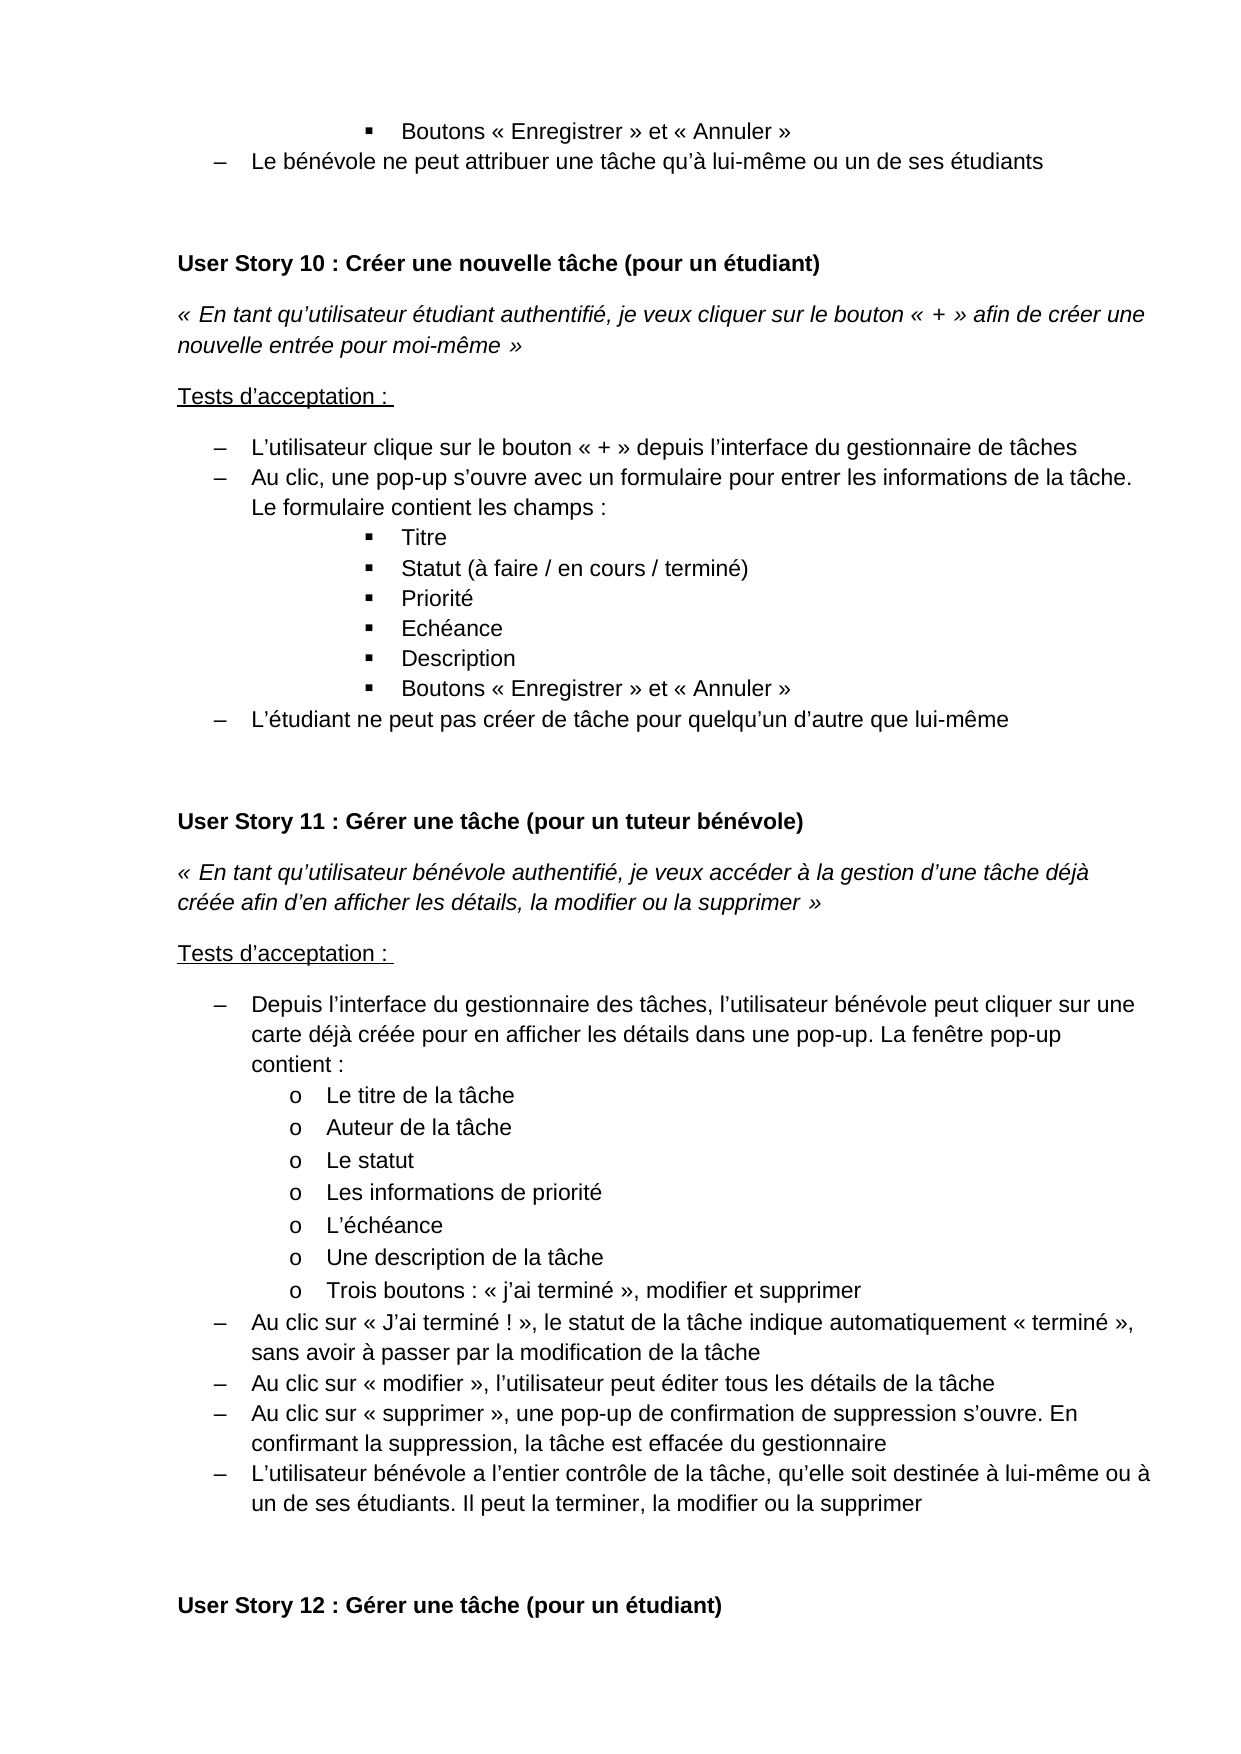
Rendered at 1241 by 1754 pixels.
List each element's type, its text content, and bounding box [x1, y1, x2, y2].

text « En tant qu’utilisateur bénévole authentifié, je veux accéder à la gestion d’une tâche déjà créée afin d’en afficher les détails, la modifier ou la supprimer » [177, 859, 1152, 915]
list Priorité [363, 585, 1152, 611]
list Boutons « Enregistrer » et « Annuler » [363, 675, 1152, 702]
list Titre [363, 524, 1152, 551]
list Statut (à faire / en cours / terminé) [363, 554, 1152, 581]
list L’échéance [288, 1212, 1152, 1240]
list Au clic sur « modifier », l’utilisateur peut éditer tous les détails de la tâche [213, 1369, 1152, 1396]
list Au clic sur « supprimer », une pop-up de confirmation de suppression s’ouvre. En confirmant la suppression, la tâche est effacée du gestionnaire [213, 1400, 1152, 1456]
list L’utilisateur bénévole a l’entier contrôle de la tâche, qu’elle soit destinée à lui-même ou à un de ses étudiants. Il peut la terminer, la modifier ou la supprimer [213, 1460, 1152, 1517]
list Au clic sur « J’ai terminé ! », le statut de la tâche indique automatiquement « terminé », sans avoir à passer par la modification de la tâche [213, 1309, 1152, 1366]
text User Story 10 : Créer une nouvelle tâche (pour un étudiant) [177, 250, 1152, 277]
list Echéance [363, 615, 1152, 641]
list Le statut [288, 1147, 1152, 1175]
list L’étudiant ne peut pas créer de tâche pour quelqu’un d’autre que lui-même [213, 706, 1152, 732]
list Le bénévole ne peut attribuer une tâche qu’à lui-même ou un de ses étudiants [213, 148, 1152, 175]
text Tests d’acceptation : [177, 383, 1152, 409]
list Depuis l’interface du gestionnaire des tâches, l’utilisateur bénévole peut cliquer sur une carte déjà créée pour en afficher les détails dans une pop-up. La fenêtre pop-up contient : [213, 991, 1152, 1078]
list Une description de la tâche [288, 1244, 1152, 1272]
text « En tant qu’utilisateur étudiant authentifié, je veux cliquer sur le bouton « + » afin de créer une nouvelle entrée pour moi-même » [177, 301, 1152, 358]
list Auteur de la tâche [288, 1114, 1152, 1142]
text Tests d’acceptation : [177, 940, 1152, 966]
text User Story 11 : Gérer une tâche (pour un tuteur bénévole) [177, 808, 1152, 834]
text User Story 12 : Gérer une tâche (pour un étudiant) [177, 1592, 1152, 1619]
list Le titre de la tâche [288, 1082, 1152, 1110]
list Boutons « Enregistrer » et « Annuler » [363, 118, 1152, 144]
list L’utilisateur clique sur le bouton « + » depuis l’interface du gestionnaire de tâches [213, 434, 1152, 460]
list Au clic, une pop-up s’ouvre avec un formulaire pour entrer les informations de la tâche. Le formulaire contient les champs : [213, 464, 1152, 521]
list Trois boutons : « j’ai terminé », modifier et supprimer [288, 1277, 1152, 1305]
list Description [363, 645, 1152, 672]
list Les informations de priorité [288, 1179, 1152, 1207]
